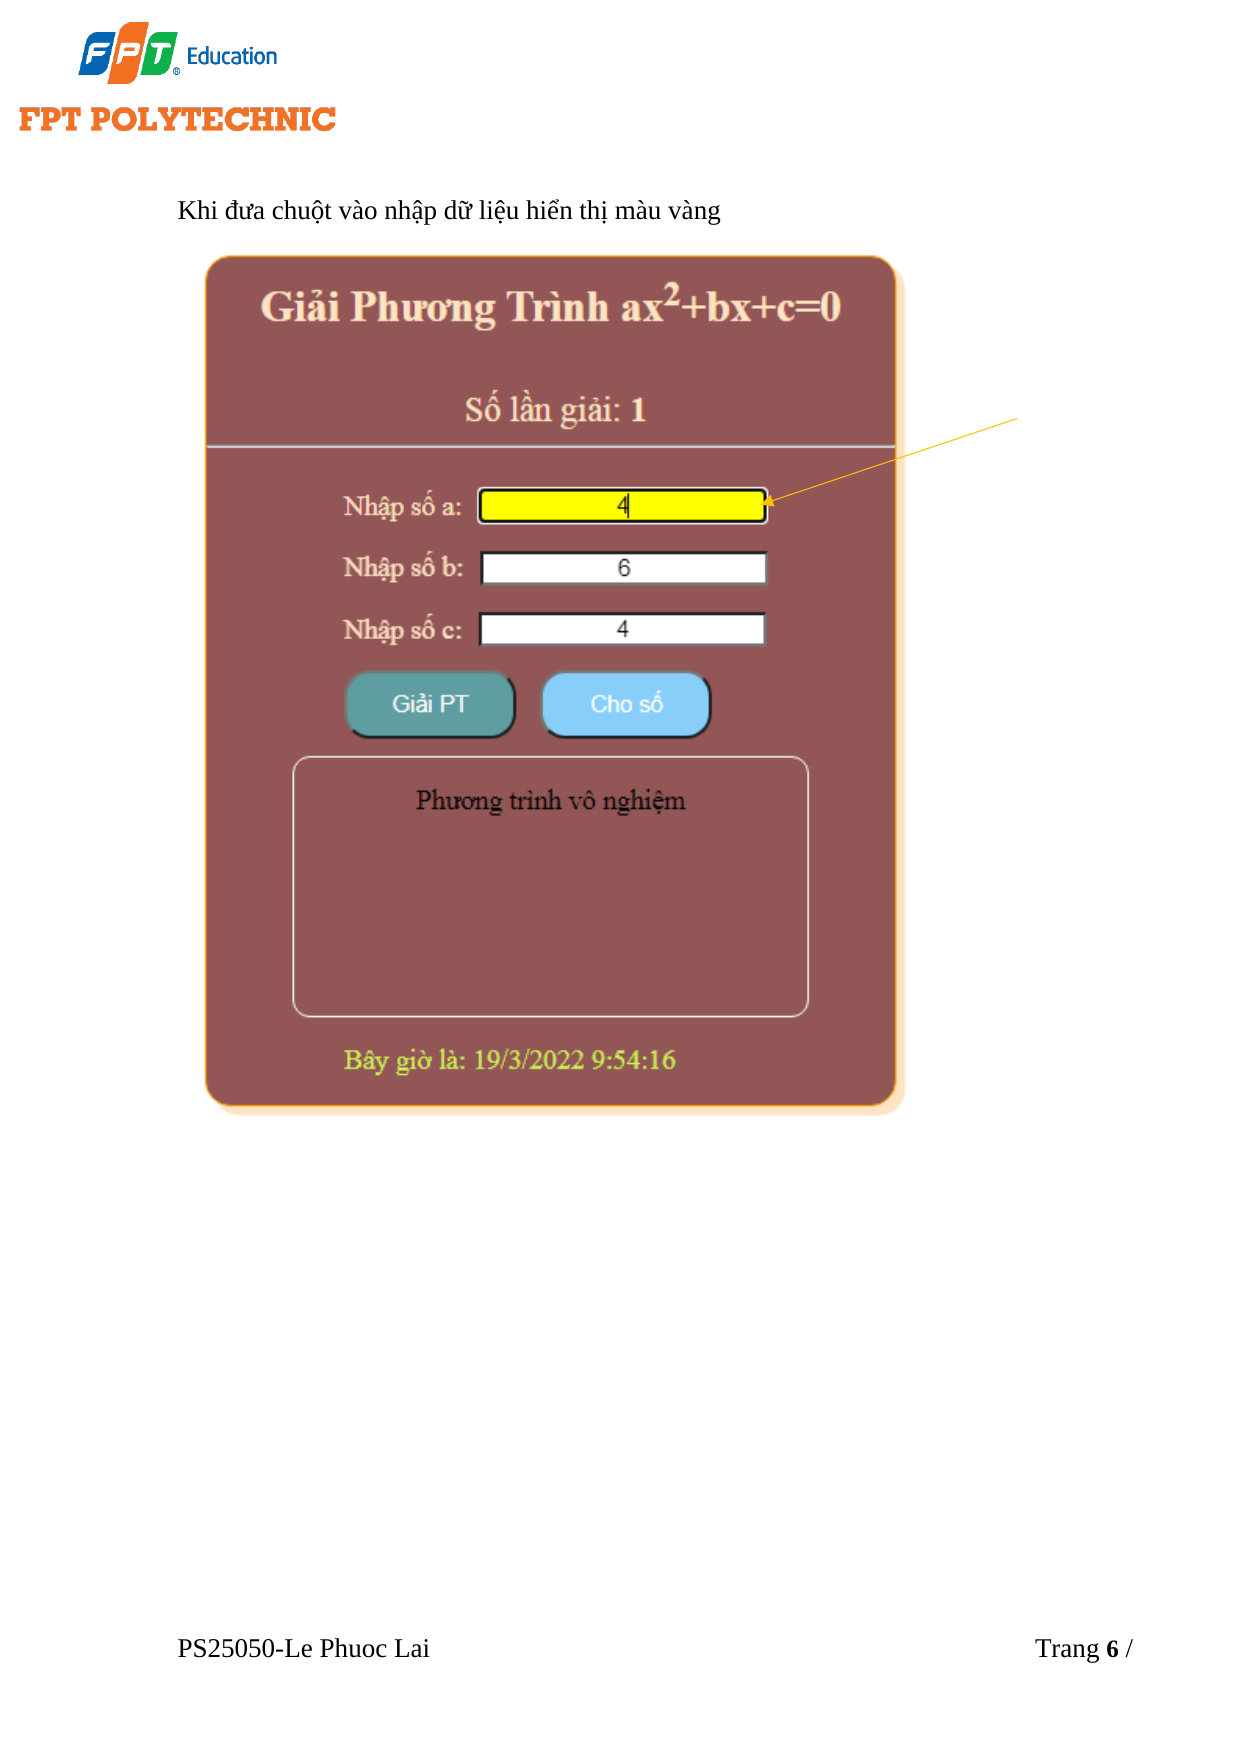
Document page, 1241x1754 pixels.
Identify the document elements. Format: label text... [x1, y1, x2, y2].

picture [19, 22, 336, 131]
picture [177, 241, 924, 1135]
text Khi đưa chuột vào nhập dữ liệu hiển thị màu vàng [177, 194, 1122, 226]
